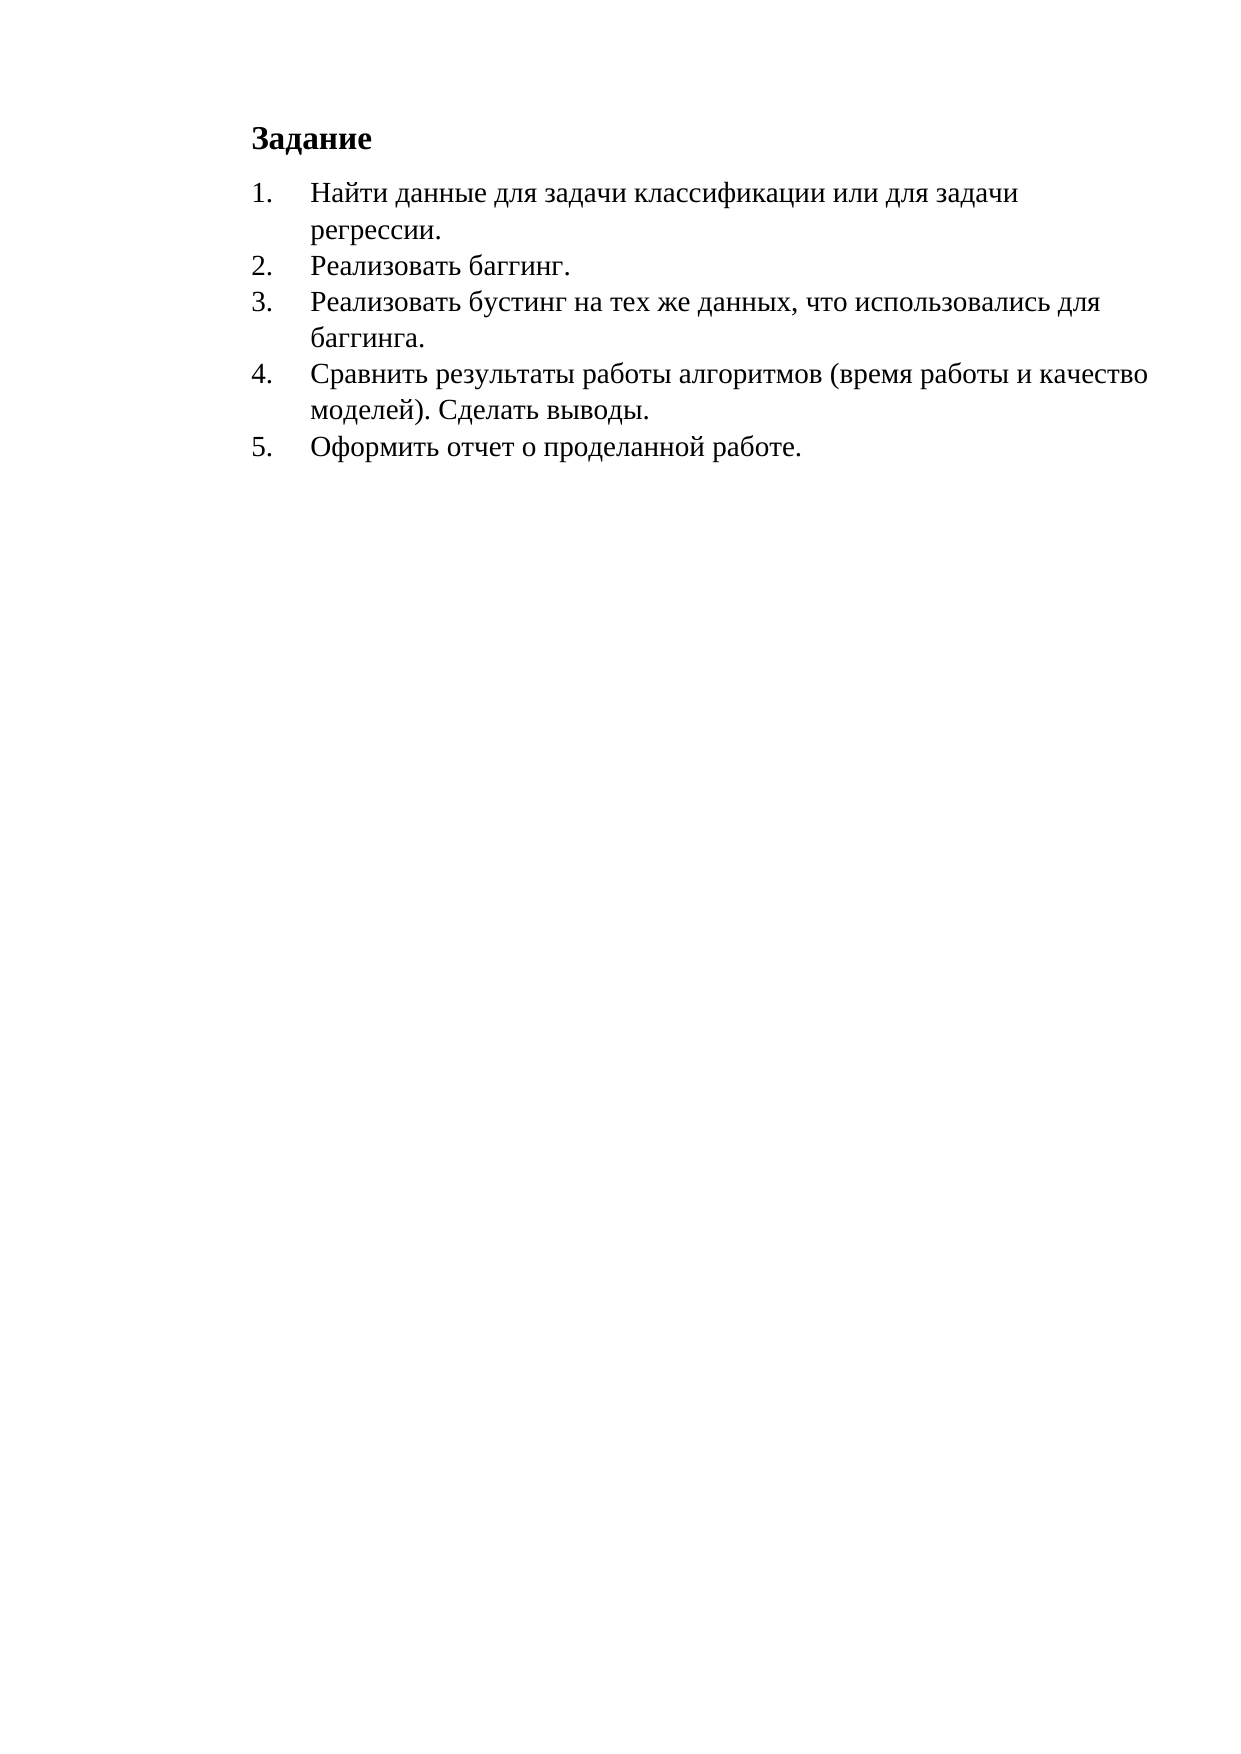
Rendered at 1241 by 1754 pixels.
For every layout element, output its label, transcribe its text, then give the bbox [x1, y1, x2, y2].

list Реализовать баггинг. [251, 248, 1152, 281]
list Найти данные для задачи классификации или для задачи регрессии. [251, 176, 1152, 245]
text Задание [177, 118, 1152, 156]
list Сравнить результаты работы алгоритмов (время работы и качество моделей). Сделать выводы. [251, 356, 1152, 426]
list Оформить отчет о проделанной работе. [251, 429, 1152, 462]
list Реализовать бустинг на тех же данных, что использовались для баггинга. [251, 284, 1152, 354]
